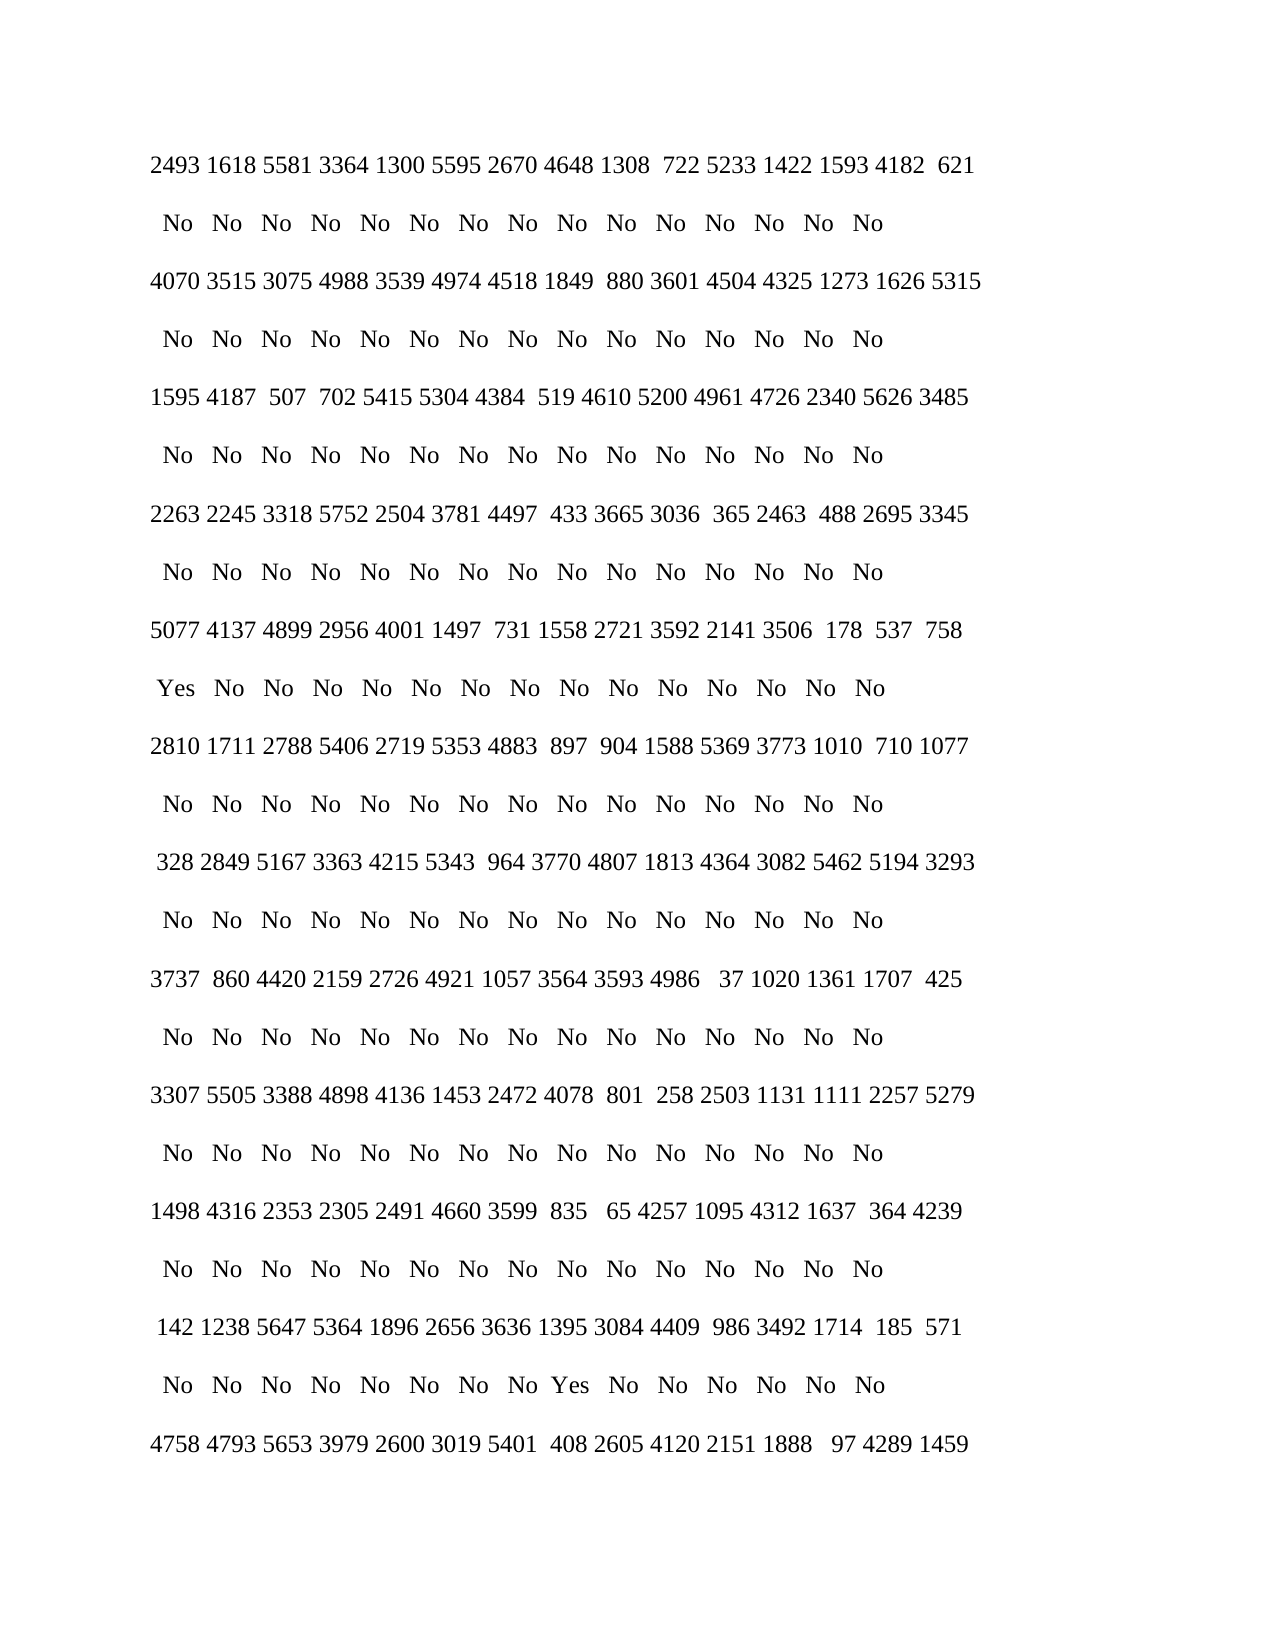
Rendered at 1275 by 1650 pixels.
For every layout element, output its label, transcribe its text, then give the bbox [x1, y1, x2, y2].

text No No No No No No No No No No No No No No No [150, 906, 1120, 934]
text 328 2849 5167 3363 4215 5343 964 3770 4807 1813 4364 3082 5462 5194 3293 [150, 847, 1120, 876]
text No No No No No No No No No No No No No No No [150, 1138, 1120, 1167]
text 3307 5505 3388 4898 4136 1453 2472 4078 801 258 2503 1131 1111 2257 5279 [150, 1080, 1120, 1109]
text 2810 1711 2788 5406 2719 5353 4883 897 904 1588 5369 3773 1010 710 1077 [150, 731, 1120, 760]
text Yes No No No No No No No No No No No No No No [150, 673, 1120, 702]
text 4758 4793 5653 3979 2600 3019 5401 408 2605 4120 2151 1888 97 4289 1459 [150, 1429, 1120, 1457]
text 4070 3515 3075 4988 3539 4974 4518 1849 880 3601 4504 4325 1273 1626 5315 [150, 266, 1120, 295]
text No No No No No No No No No No No No No No No [150, 441, 1120, 469]
text 1595 4187 507 702 5415 5304 4384 519 4610 5200 4961 4726 2340 5626 3485 [150, 382, 1120, 411]
text No No No No No No No No No No No No No No No [150, 1254, 1120, 1283]
text No No No No No No No No No No No No No No No [150, 1022, 1120, 1051]
text No No No No No No No No No No No No No No No [150, 324, 1120, 353]
text 3737 860 4420 2159 2726 4921 1057 3564 3593 4986 37 1020 1361 1707 425 [150, 964, 1120, 992]
text 142 1238 5647 5364 1896 2656 3636 1395 3084 4409 986 3492 1714 185 571 [150, 1312, 1120, 1341]
text No No No No No No No No No No No No No No No [150, 557, 1120, 586]
text 5077 4137 4899 2956 4001 1497 731 1558 2721 3592 2141 3506 178 537 758 [150, 615, 1120, 644]
text 2493 1618 5581 3364 1300 5595 2670 4648 1308 722 5233 1422 1593 4182 621 [150, 150, 1120, 179]
text No No No No No No No No No No No No No No No [150, 789, 1120, 818]
text No No No No No No No No Yes No No No No No No [150, 1371, 1120, 1399]
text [150, 208, 1120, 237]
text 2263 2245 3318 5752 2504 3781 4497 433 3665 3036 365 2463 488 2695 3345 [150, 499, 1120, 527]
text 1498 4316 2353 2305 2491 4660 3599 835 65 4257 1095 4312 1637 364 4239 [150, 1196, 1120, 1225]
